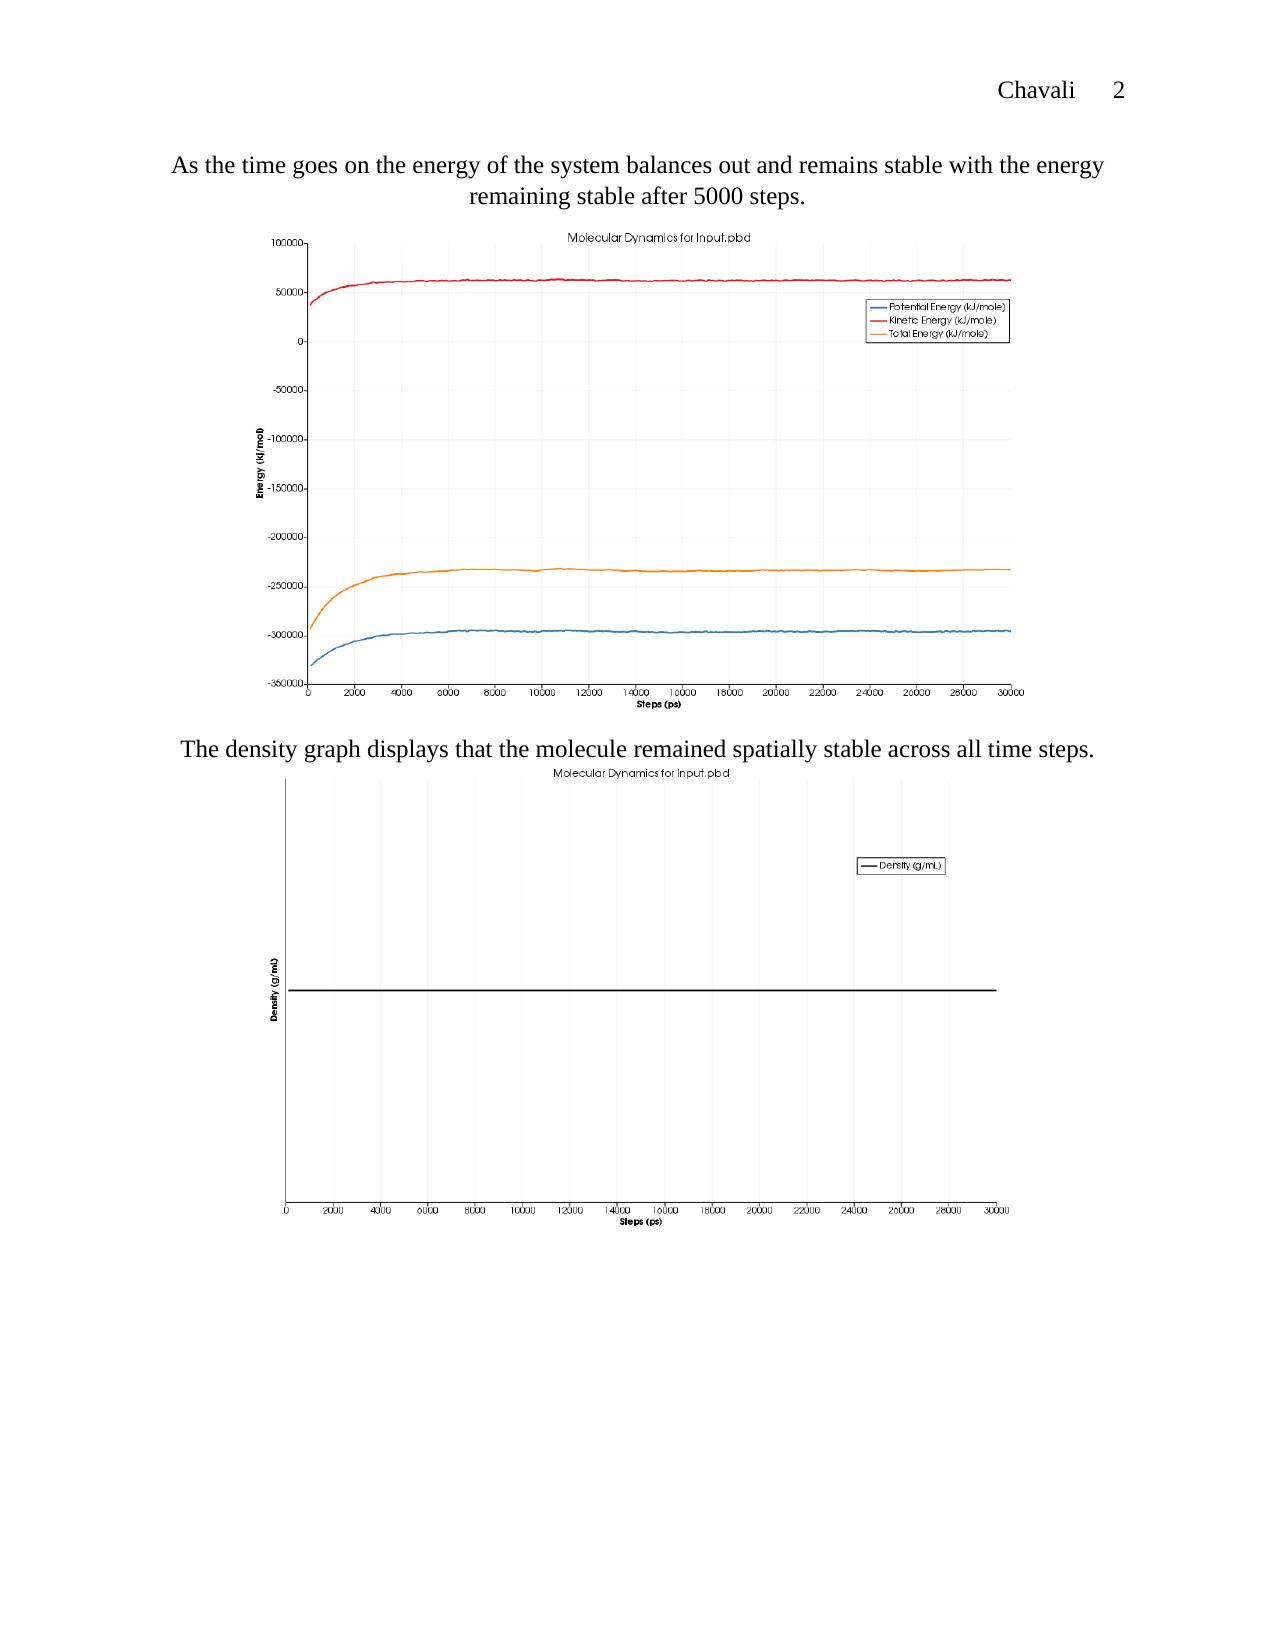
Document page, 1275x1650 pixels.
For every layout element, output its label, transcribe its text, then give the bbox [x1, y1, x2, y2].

picture [250, 228, 1025, 715]
picture [265, 764, 1011, 1232]
text As the time goes on the energy of the system balances out and remains stable with the energy remaining stable after 5000 steps. [150, 150, 1125, 210]
